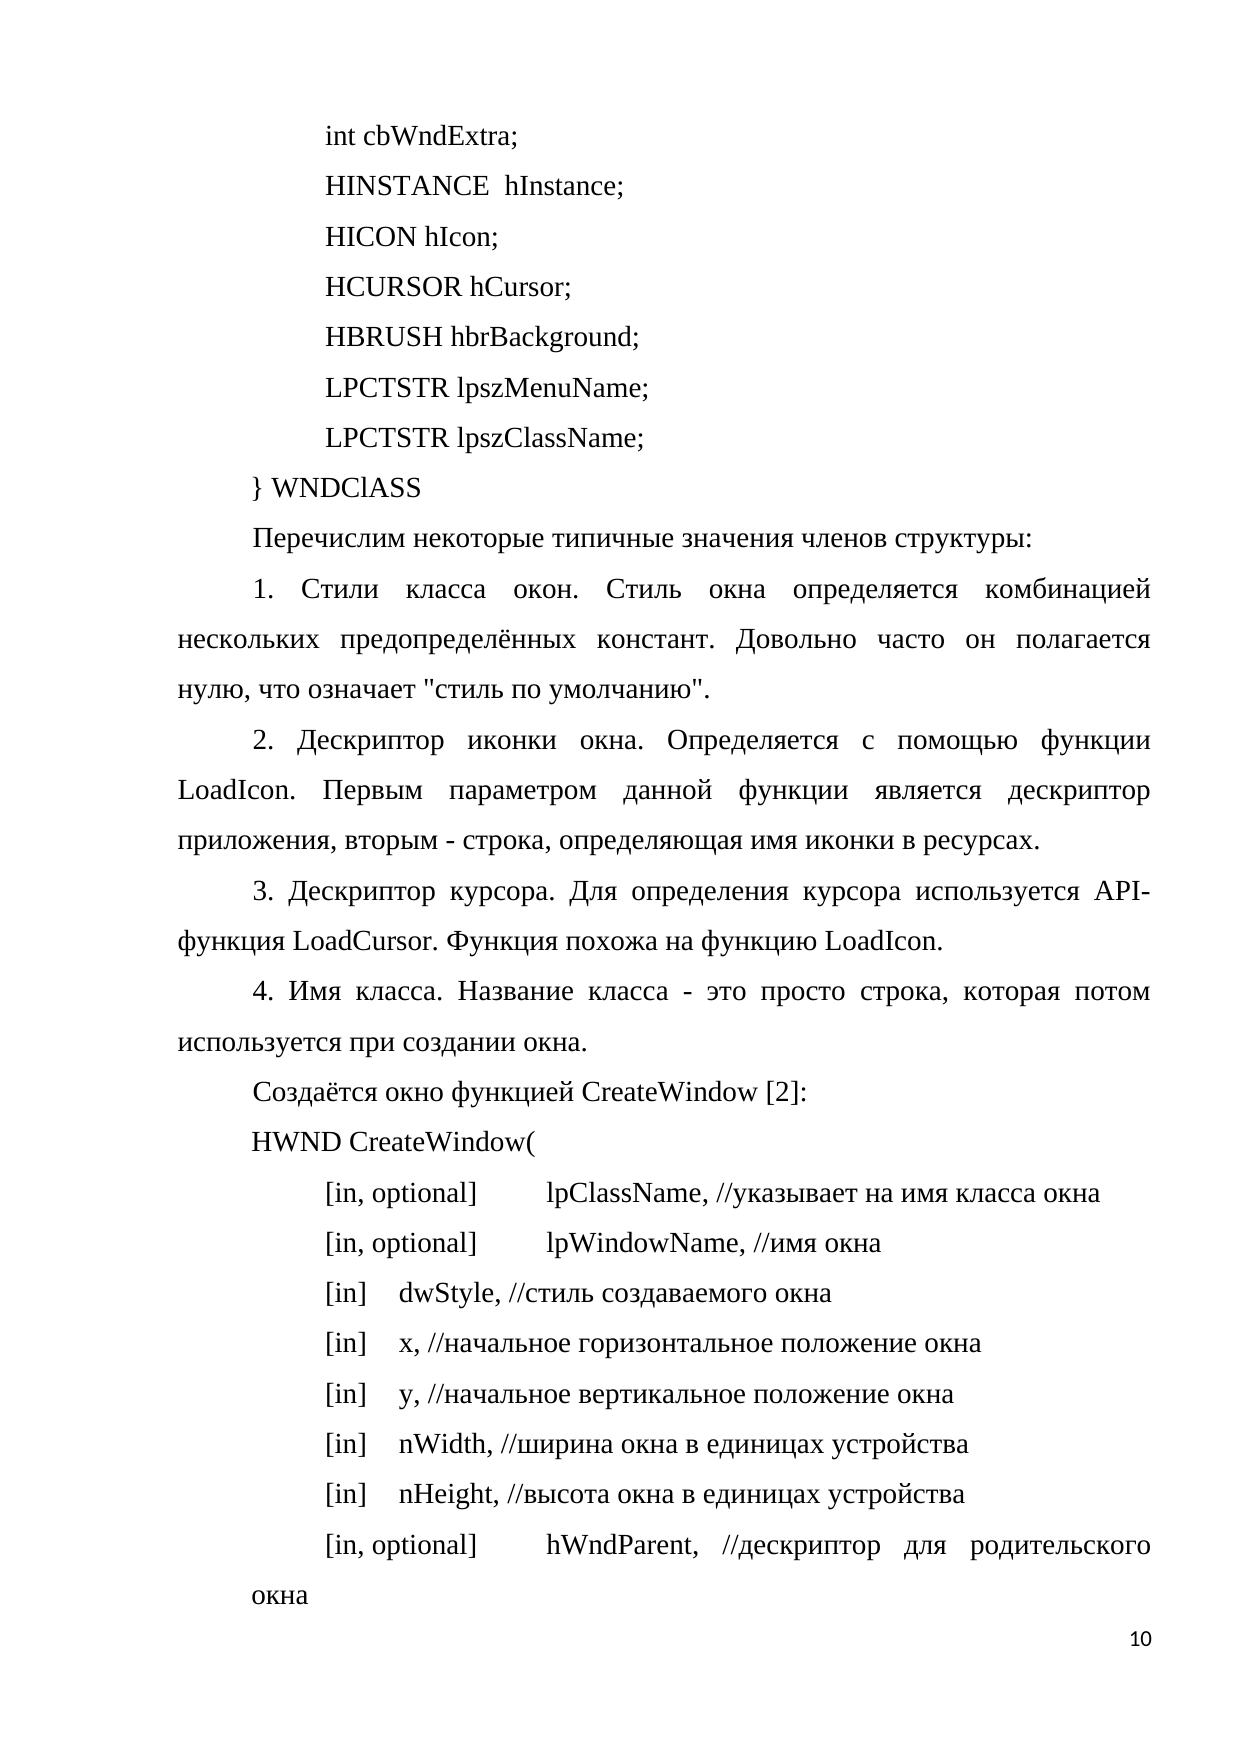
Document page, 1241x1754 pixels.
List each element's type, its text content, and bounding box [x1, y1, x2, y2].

text 2. Дескриптор иконки окна. Определяется с помощью функции LoadIcon. Первым параметром данной функции является дескриптор приложения, вторым - строка, определяющая имя иконки в ресурсах. [177, 722, 1152, 856]
text LPCTSTR lpszClassName; [250, 420, 1152, 453]
text [in, optional] lpClassName, //указывает на имя класса окна [252, 1175, 1152, 1208]
text [in] nHeight, //высота окна в единицах устройства [250, 1477, 1152, 1510]
text 3. Дескриптор курсора. Для определения курсора используется API-функция LoadCursor. Функция похожа на функцию LoadIcon. [177, 873, 1152, 957]
text [in] nWidth, //ширина окна в единицах устройства [250, 1426, 1152, 1460]
text [in] y, //начальное вертикальное положение окна [250, 1376, 1152, 1409]
text Создаётся окно функцией CreateWindow [2]: [177, 1074, 1152, 1108]
text int cbWndExtra; [250, 118, 1152, 152]
text HCURSOR hCursor; [250, 269, 1152, 303]
text [in, optional] hWndParent, //дескриптор для родительского окна [251, 1527, 1152, 1611]
text LPCTSTR lpszMenuName; [250, 370, 1152, 403]
text 1. Стили класса окон. Стиль окна определяется комбинацией нескольких предопределённых констант. Довольно часто он полагается нулю, что означает "стиль по умолчанию". [177, 571, 1152, 705]
text Перечислим некоторые типичные значения членов структуры: [177, 521, 1152, 554]
text [in] dwStyle, //стиль создаваемого окна [250, 1275, 1152, 1309]
text [in] x, //начальное горизонтальное положение окна [250, 1326, 1152, 1359]
text HWND CreateWindow( [177, 1124, 1152, 1158]
text HBRUSH hbrBackground; [250, 319, 1152, 353]
text } WNDClASS [177, 470, 1152, 504]
text [in, optional] lpWindowName, //имя окна [250, 1225, 1152, 1258]
text 4. Имя класса. Название класса - это просто строка, которая потом используется при создании окна. [177, 973, 1152, 1057]
text HICON hIcon; [250, 219, 1152, 252]
text HINSTANCE hInstance; [250, 168, 1152, 202]
